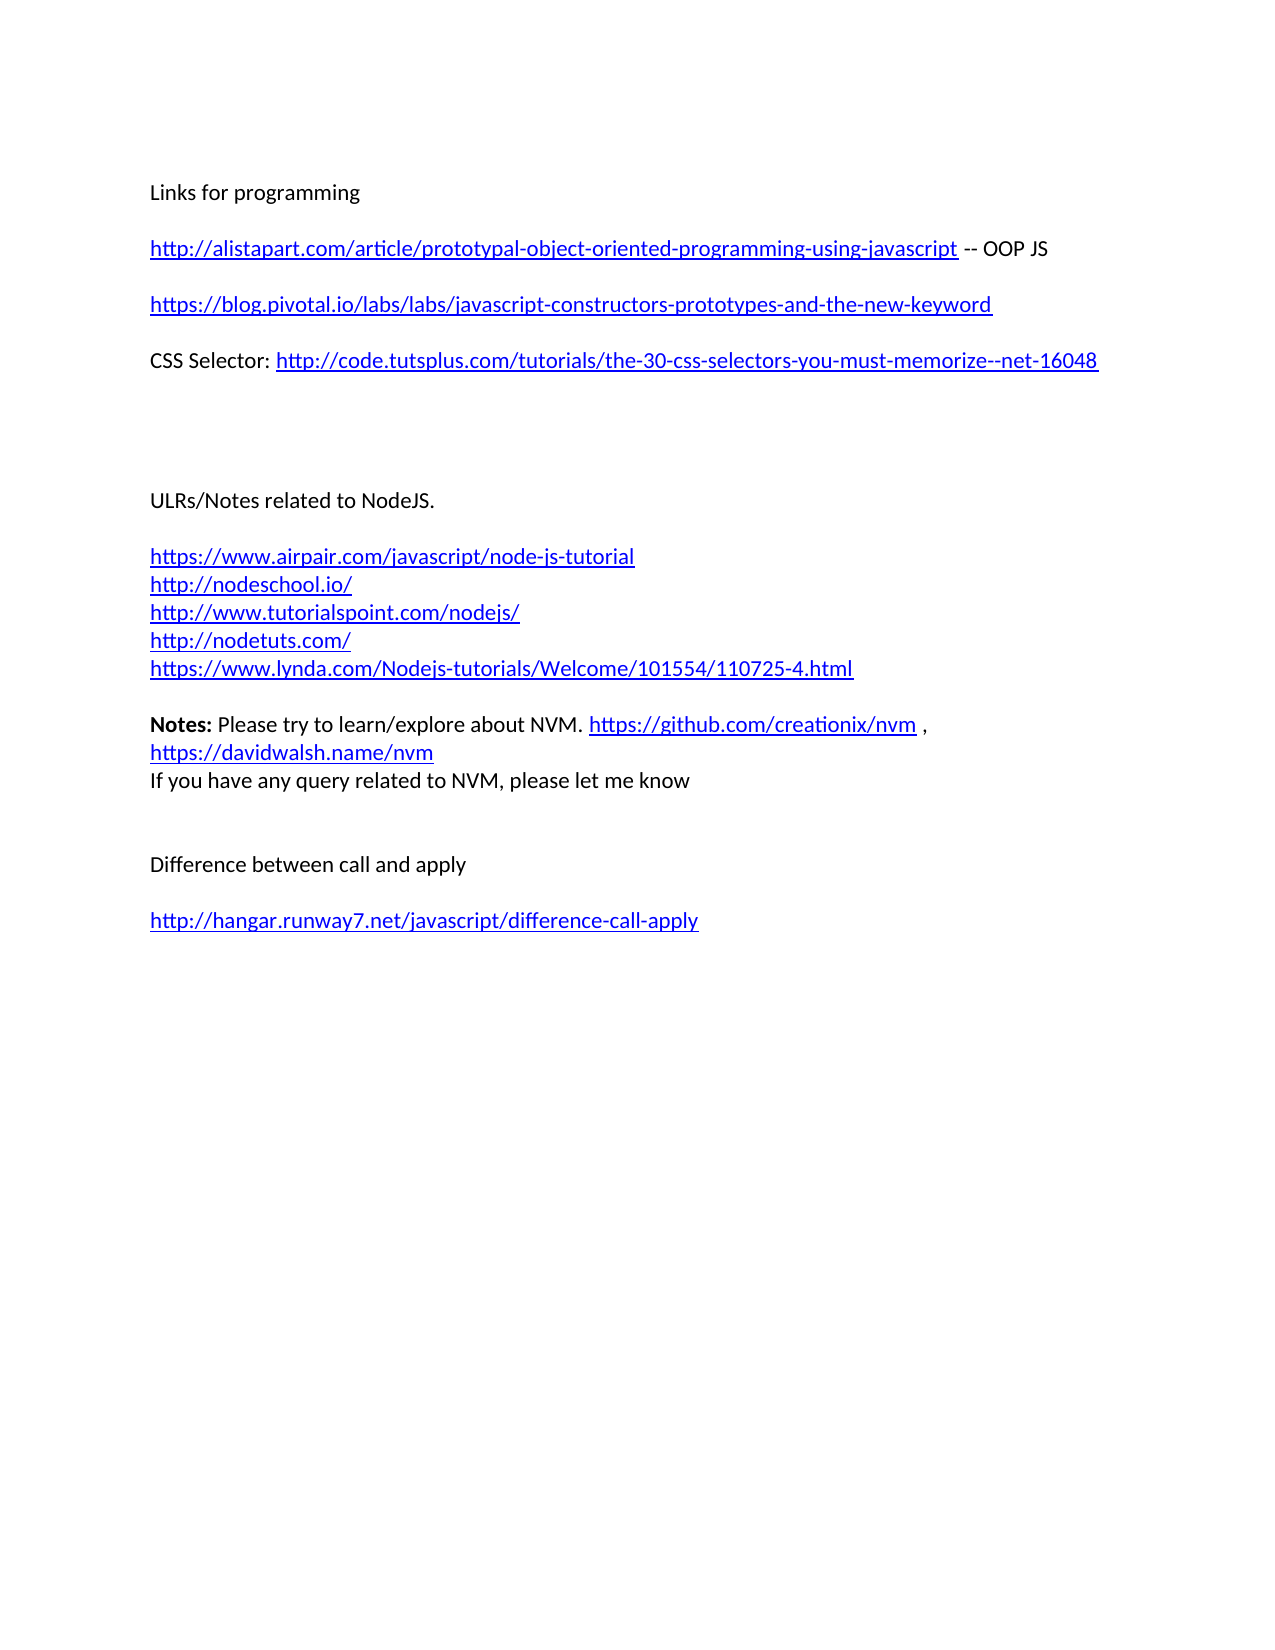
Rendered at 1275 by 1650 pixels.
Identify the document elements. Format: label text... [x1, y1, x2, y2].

text If you have any query related to NVM, please let me know [150, 766, 1125, 794]
text http://nodetuts.com/ [150, 626, 1125, 654]
text https://blog.pivotal.io/labs/labs/javascript-constructors-prototypes-and-the-new-keyword [150, 290, 1125, 318]
text Notes: Please try to learn/explore about NVM. https://github.com/creationix/nvm , https://davidwalsh.name/nvm [150, 710, 1125, 766]
text http://www.tutorialspoint.com/nodejs/ [150, 598, 1125, 626]
text https://www.lynda.com/Nodejs-tutorials/Welcome/101554/110725-4.html [150, 654, 1125, 682]
text ULRs/Notes related to NodeJS. [150, 486, 1125, 514]
text http://hangar.runway7.net/javascript/difference-call-apply [150, 907, 1125, 934]
text Difference between call and apply [150, 851, 1125, 878]
text Links for programming [150, 178, 1125, 206]
text http://alistapart.com/article/prototypal-object-oriented-programming-using-javascript -- OOP JS [150, 234, 1125, 262]
text CSS Selector: http://code.tutsplus.com/tutorials/the-30-css-selectors-you-must-memorize--net-16048 [150, 346, 1125, 374]
text https://www.airpair.com/javascript/node-js-tutorial [150, 542, 1125, 570]
text http://nodeschool.io/ [150, 570, 1125, 598]
